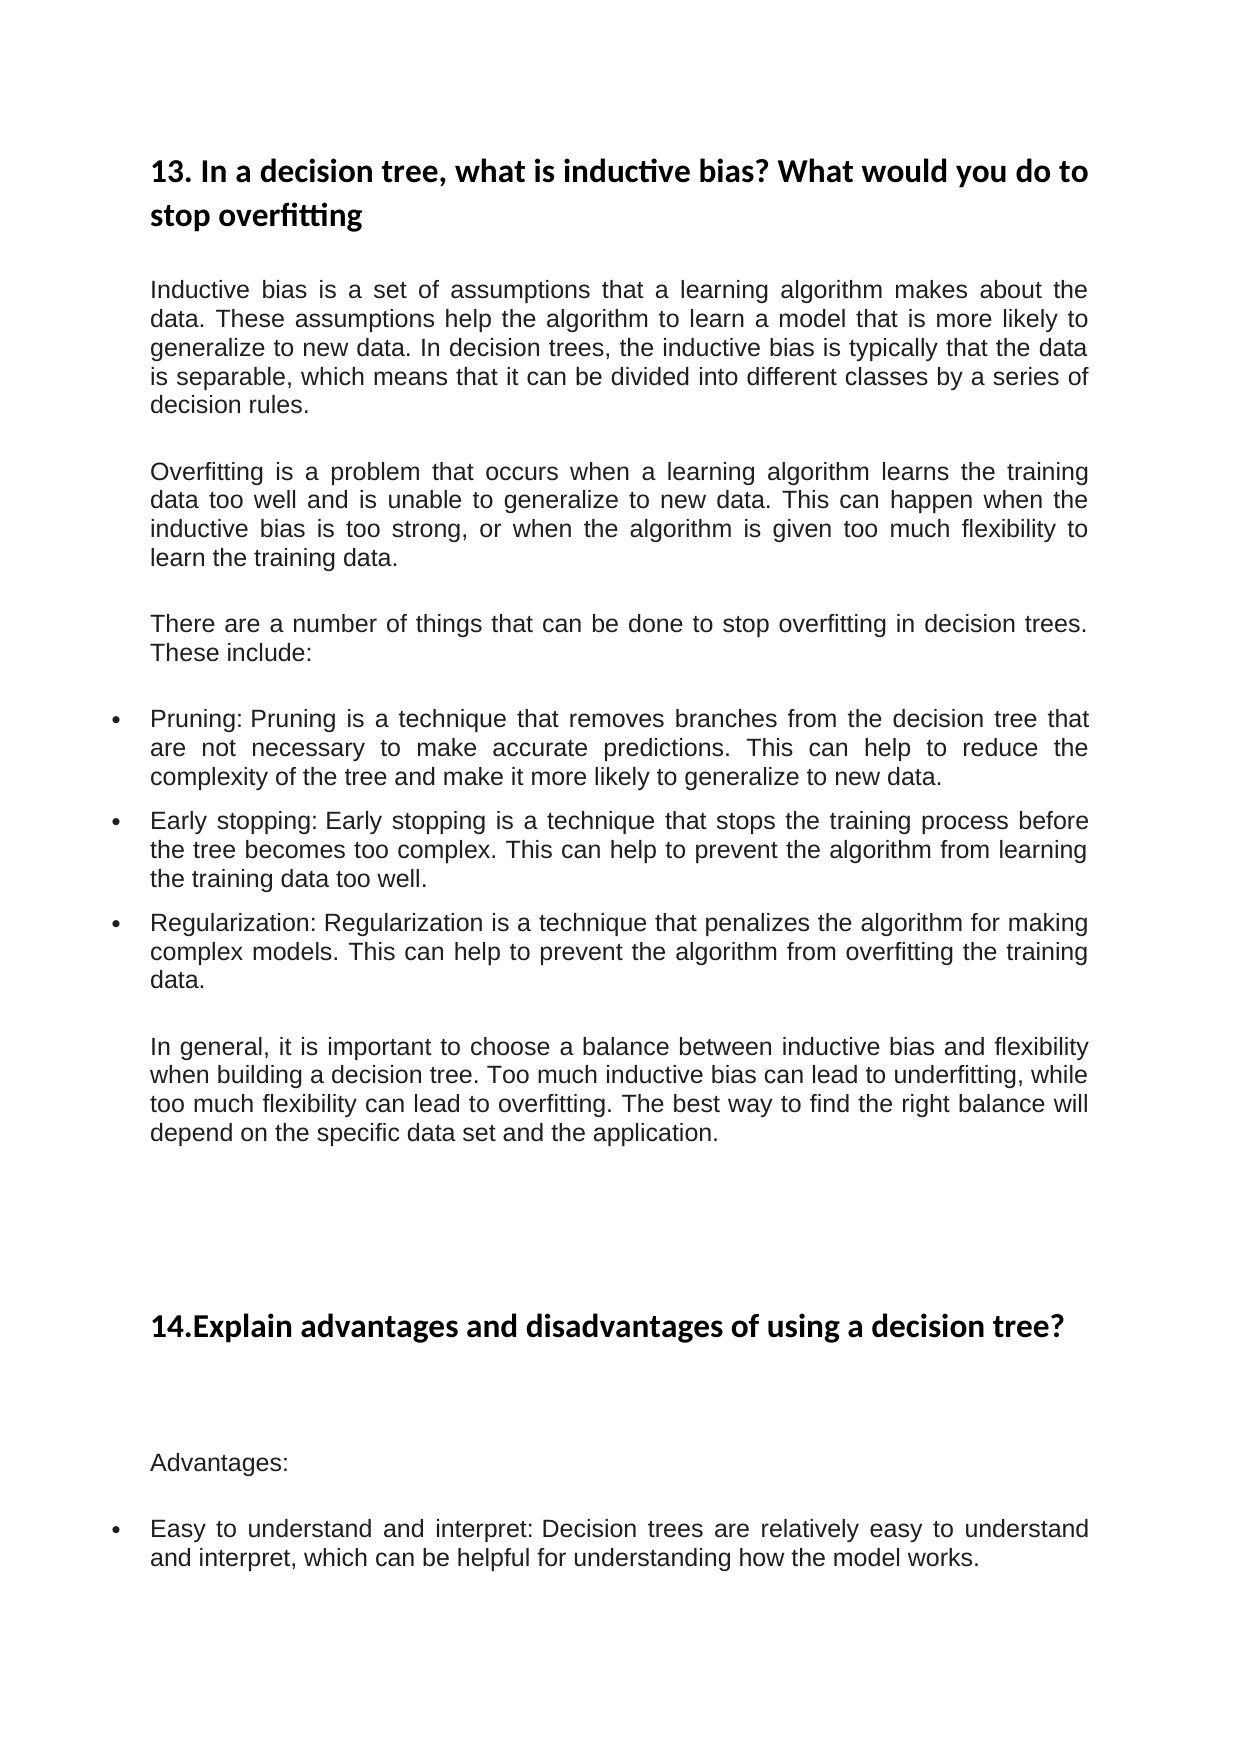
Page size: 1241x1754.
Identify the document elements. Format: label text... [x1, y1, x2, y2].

text 13. In a decision tree, what is inductive bias? What would you do to stop overfitting [150, 150, 1090, 235]
list Easy to understand and interpret: Decision trees are relatively easy to understand and interpret, which can be helpful for understanding how the model works. [112, 1514, 1090, 1571]
text 14.Explain advantages and disadvantages of using a decision tree? [150, 1305, 1090, 1346]
text In general, it is important to choose a balance between inductive bias and flexibility when building a decision tree. Too much inductive bias can lead to underfitting, while too much flexibility can lead to overfitting. The best way to find the right balance will depend on the specific data set and the application. [150, 1032, 1090, 1147]
text Advantages: [150, 1447, 1090, 1476]
text There are a number of things that can be done to stop overfitting in decision trees. These include: [150, 609, 1090, 667]
text Inductive bias is a set of assumptions that a learning algorithm makes about the data. These assumptions help the algorithm to learn a model that is more likely to generalize to new data. In decision trees, the inductive bias is typically that the data is separable, which means that it can be divided into different classes by a series of decision rules. [150, 275, 1090, 419]
list Regularization: Regularization is a technique that penalizes the algorithm for making complex models. This can help to prevent the algorithm from overfitting the training data. [112, 908, 1090, 994]
text Overfitting is a problem that occurs when a learning algorithm learns the training data too well and is unable to generalize to new data. This can happen when the inductive bias is too strong, or when the algorithm is given too much flexibility to learn the training data. [150, 457, 1090, 572]
list Pruning: Pruning is a technique that removes branches from the decision tree that are not necessary to make accurate predictions. This can help to reduce the complexity of the tree and make it more likely to generalize to new data. [112, 704, 1090, 790]
list Early stopping: Early stopping is a technique that stops the training process before the tree becomes too complex. This can help to prevent the algorithm from learning the training data too well. [112, 806, 1090, 892]
